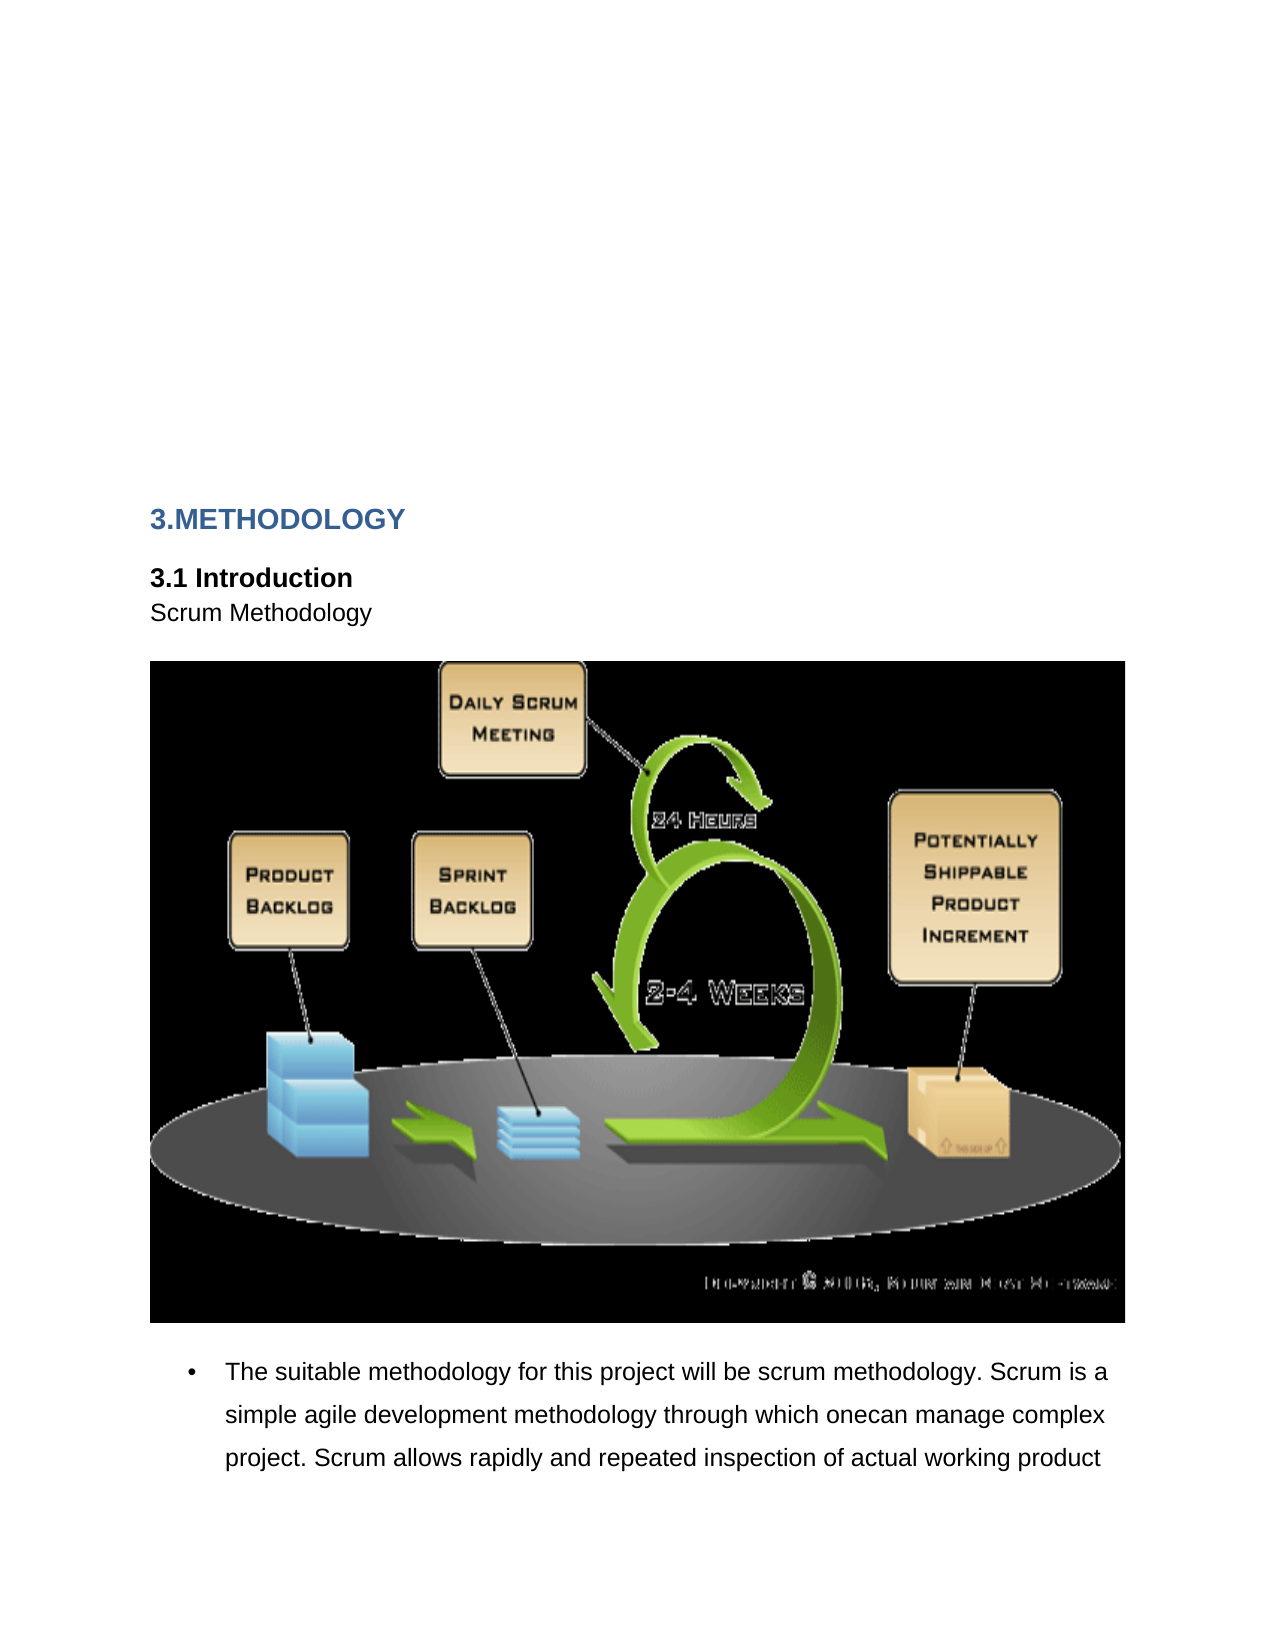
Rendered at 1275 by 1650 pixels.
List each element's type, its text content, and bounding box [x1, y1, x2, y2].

text Scrum Methodology [150, 598, 1125, 626]
subtitle 3.1 Introduction [150, 562, 1125, 593]
subtitle 3.METHODOLOGY [150, 502, 1125, 536]
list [187, 1357, 1125, 1472]
